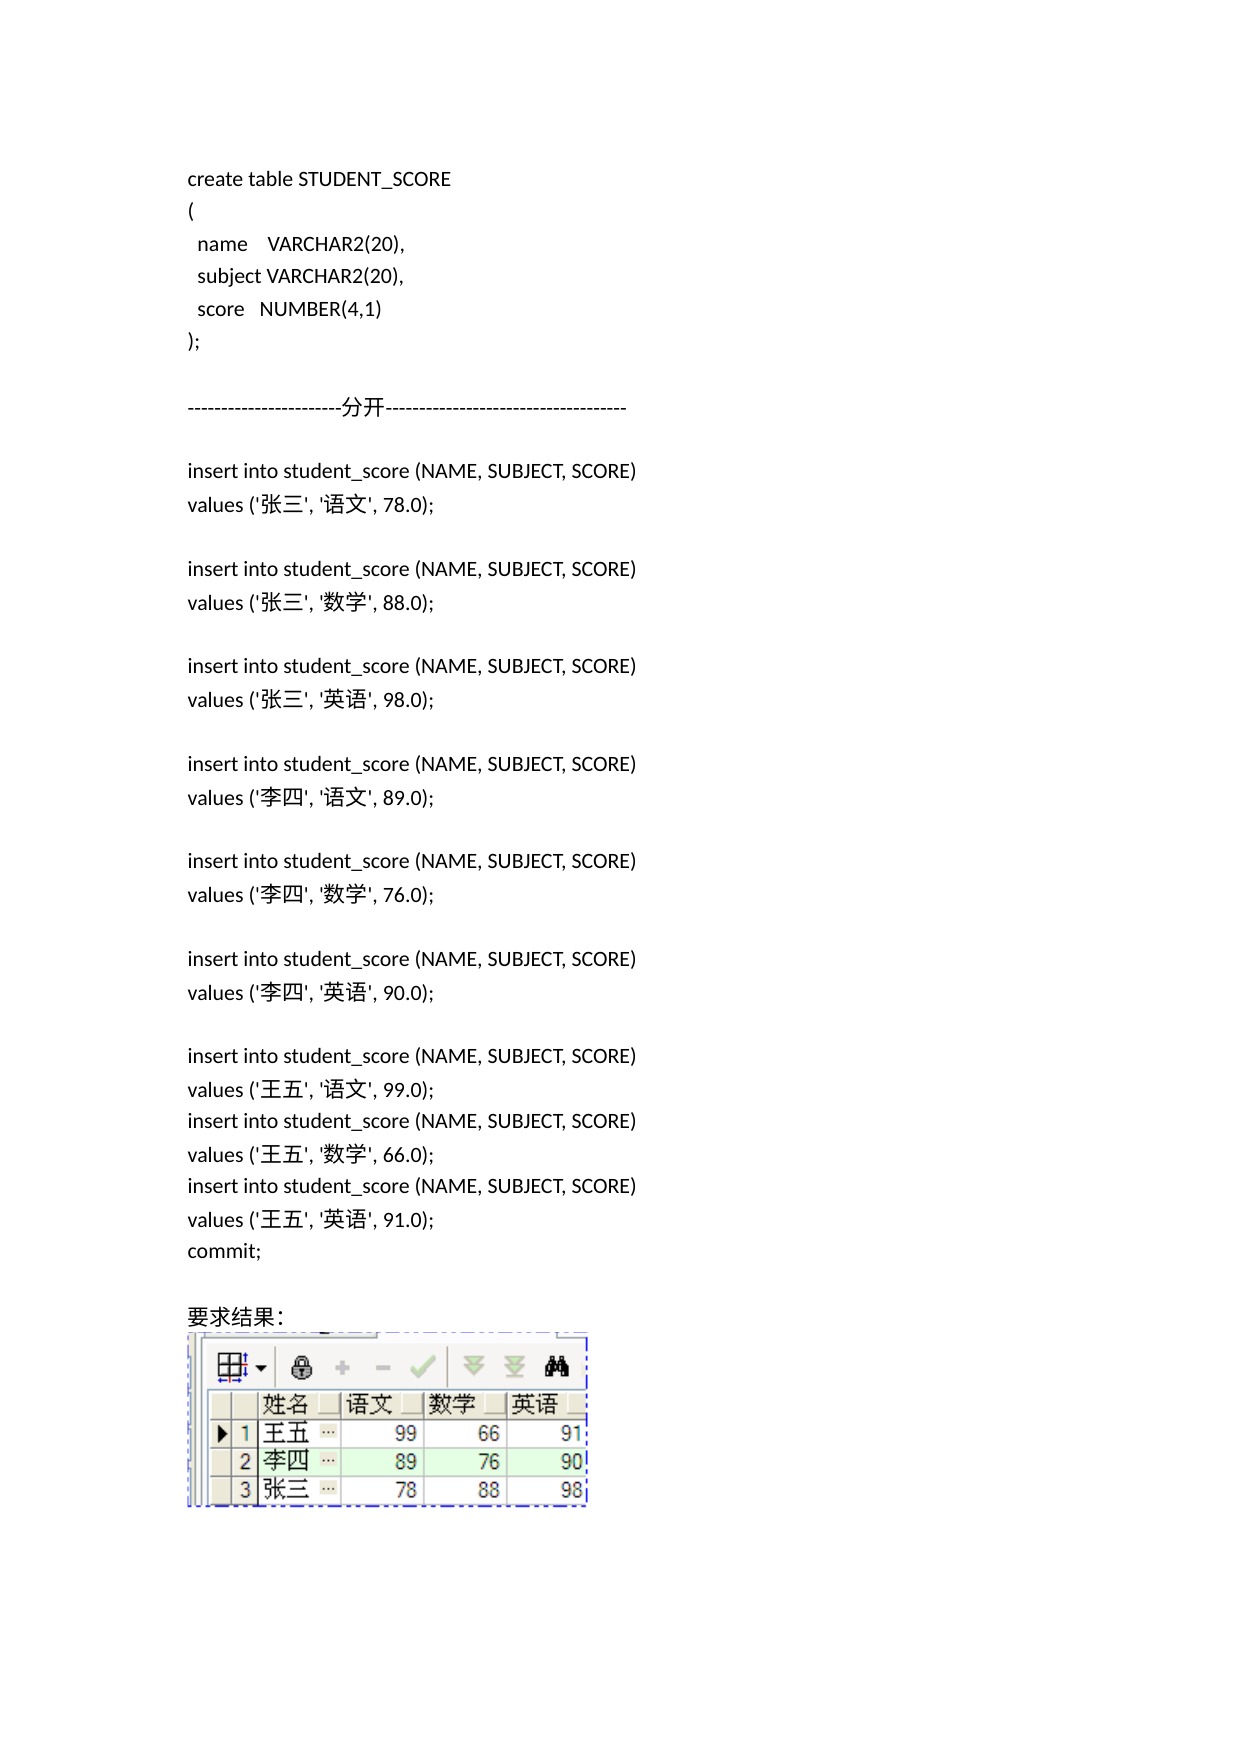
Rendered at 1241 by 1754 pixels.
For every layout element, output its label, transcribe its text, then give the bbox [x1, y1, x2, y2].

text subject VARCHAR2(20), [187, 259, 1053, 292]
text values ('李四', '数学', 76.0); [187, 877, 1053, 909]
text values ('王五', '语文', 99.0); [187, 1072, 1053, 1104]
text insert into student_score (NAME, SUBJECT, SCORE) [187, 1039, 1053, 1072]
text name VARCHAR2(20), [187, 227, 1053, 259]
text insert into student_score (NAME, SUBJECT, SCORE) [187, 747, 1053, 779]
text values ('李四', '英语', 90.0); [187, 974, 1053, 1007]
text values ('李四', '语文', 89.0); [187, 779, 1053, 812]
text insert into student_score (NAME, SUBJECT, SCORE) [187, 1104, 1053, 1137]
text create table STUDENT_SCORE [187, 162, 1053, 194]
text insert into student_score (NAME, SUBJECT, SCORE) [187, 942, 1053, 974]
text ( [187, 194, 1053, 227]
text values ('张三', '语文', 78.0); [187, 487, 1053, 519]
text insert into student_score (NAME, SUBJECT, SCORE) [187, 1169, 1053, 1202]
text insert into student_score (NAME, SUBJECT, SCORE) [187, 844, 1053, 877]
text insert into student_score (NAME, SUBJECT, SCORE) [187, 552, 1053, 584]
text values ('王五', '数学', 66.0); [187, 1137, 1053, 1169]
text ); [187, 324, 1053, 357]
picture [187, 1332, 713, 1512]
text values ('张三', '英语', 98.0); [187, 682, 1053, 714]
text insert into student_score (NAME, SUBJECT, SCORE) [187, 454, 1053, 487]
text -----------------------分开------------------------------------ [187, 389, 1053, 422]
text commit; [187, 1234, 1053, 1267]
text 要求结果： [187, 1299, 1053, 1332]
text insert into student_score (NAME, SUBJECT, SCORE) [187, 649, 1053, 682]
text values ('王五', '英语', 91.0); [187, 1202, 1053, 1234]
text values ('张三', '数学', 88.0); [187, 584, 1053, 617]
text score NUMBER(4,1) [187, 292, 1053, 324]
